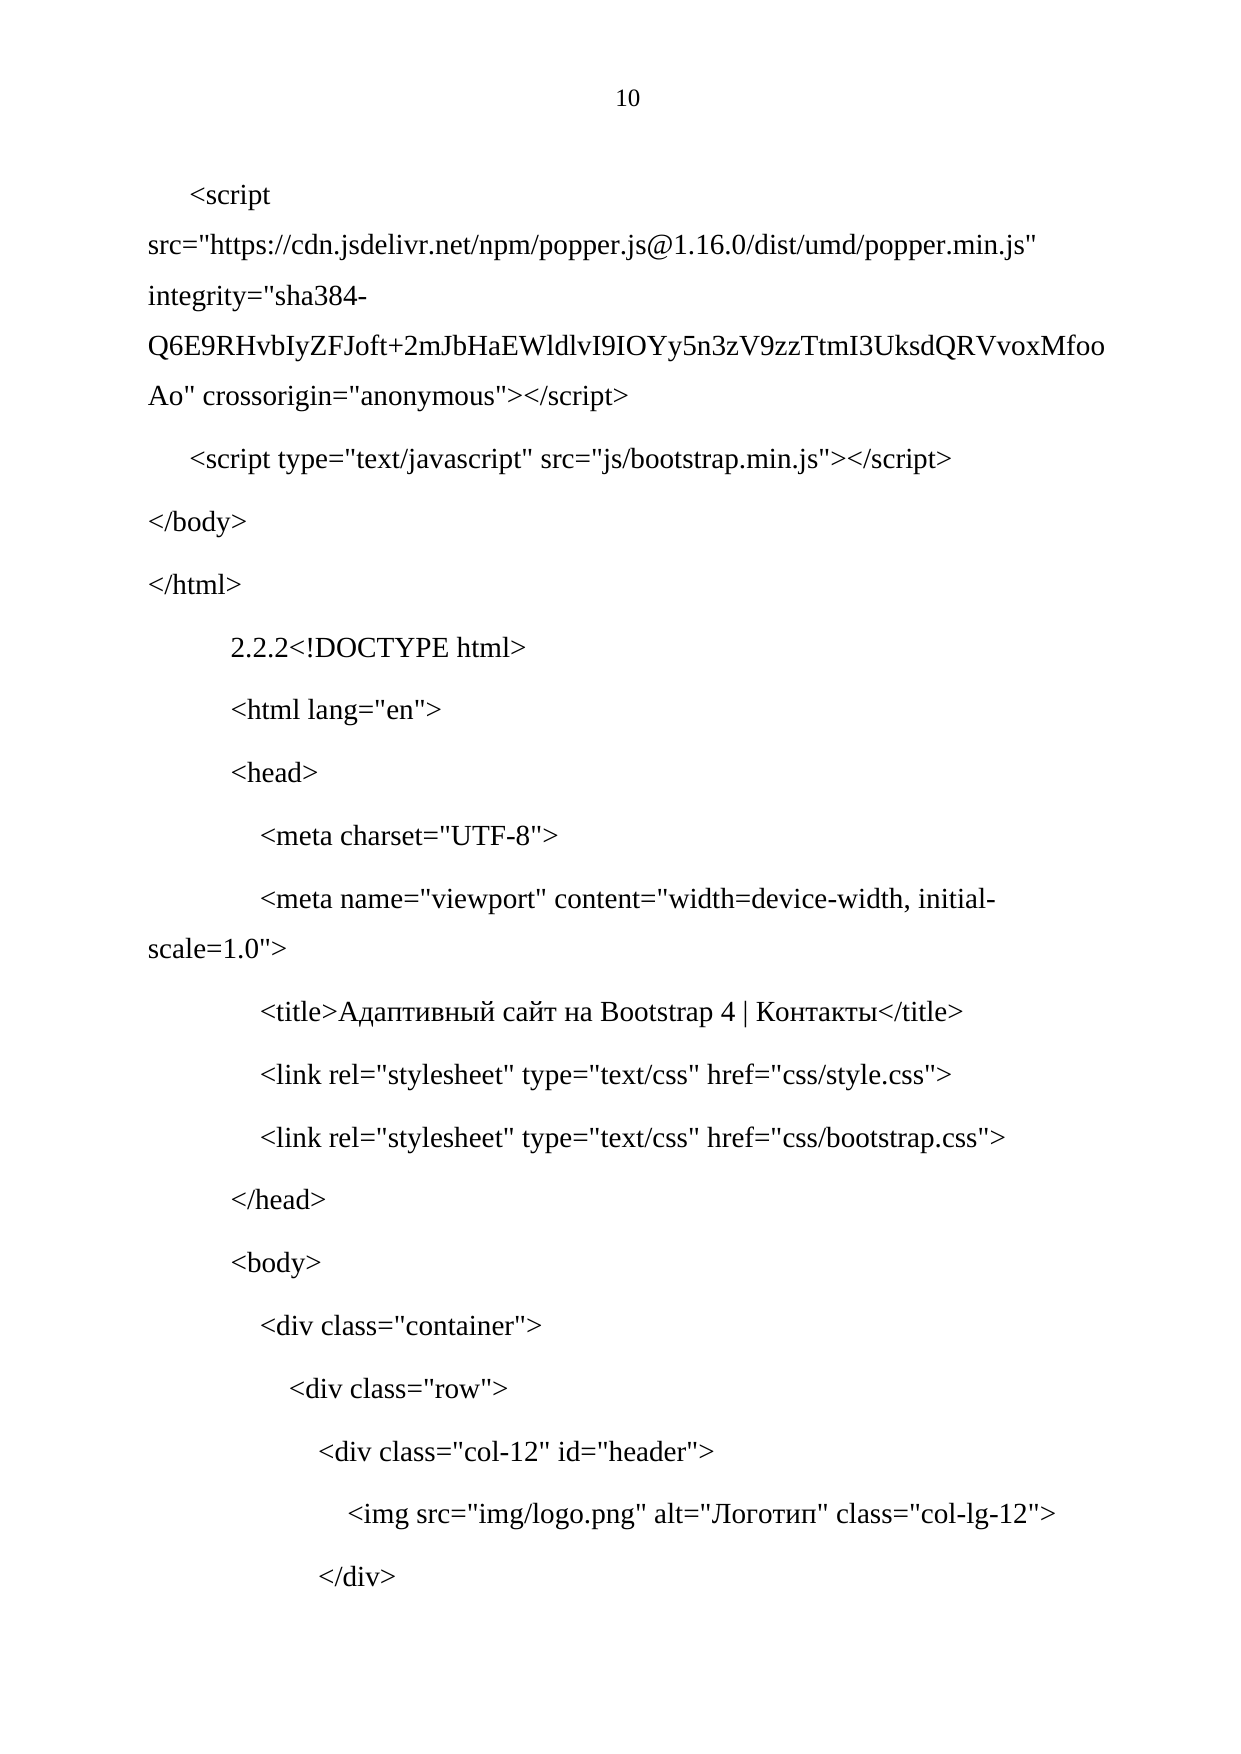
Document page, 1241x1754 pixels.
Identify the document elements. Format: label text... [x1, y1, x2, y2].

text <div class="col-12" id="header"> [148, 1434, 1107, 1467]
text <div class="row"> [148, 1371, 1107, 1404]
text <img src="img/logo.png" alt="Логотип" class="col-lg-12"> [148, 1497, 1107, 1530]
list </html> [148, 567, 1107, 600]
text <link rel="stylesheet" type="text/css" href="css/style.css"> [148, 1057, 1107, 1090]
text <head> [148, 755, 1107, 789]
list </body> [148, 504, 1107, 538]
list <script src="https://cdn.jsdelivr.net/npm/popper.js@1.16.0/dist/umd/popper.min.js" integrity="sha384-Q6E9RHvbIyZFJoft+2mJbHaEWldlvI9IOYy5n3zV9zzTtmI3UksdQRVvoxMfooAo" crossorigin="anonymous"></script> [148, 177, 1107, 412]
text <link rel="stylesheet" type="text/css" href="css/bootstrap.css"> [148, 1120, 1107, 1153]
text <meta charset="UTF-8"> [148, 818, 1107, 852]
text </div> [148, 1559, 1107, 1593]
list <script type="text/javascript" src="js/bootstrap.min.js"></script> [148, 441, 1107, 475]
text 2.2.2<!DOCTYPE html> [148, 630, 1107, 663]
text </head> [148, 1182, 1107, 1216]
text <meta name="viewport" content="width=device-width, initial-scale=1.0"> [148, 881, 1107, 965]
text <div class="container"> [148, 1308, 1107, 1342]
text <title>Адаптивный сайт на Bootstrap 4 | Контакты</title> [148, 994, 1107, 1028]
text <body> [148, 1245, 1107, 1279]
text <html lang="en"> [148, 692, 1107, 726]
